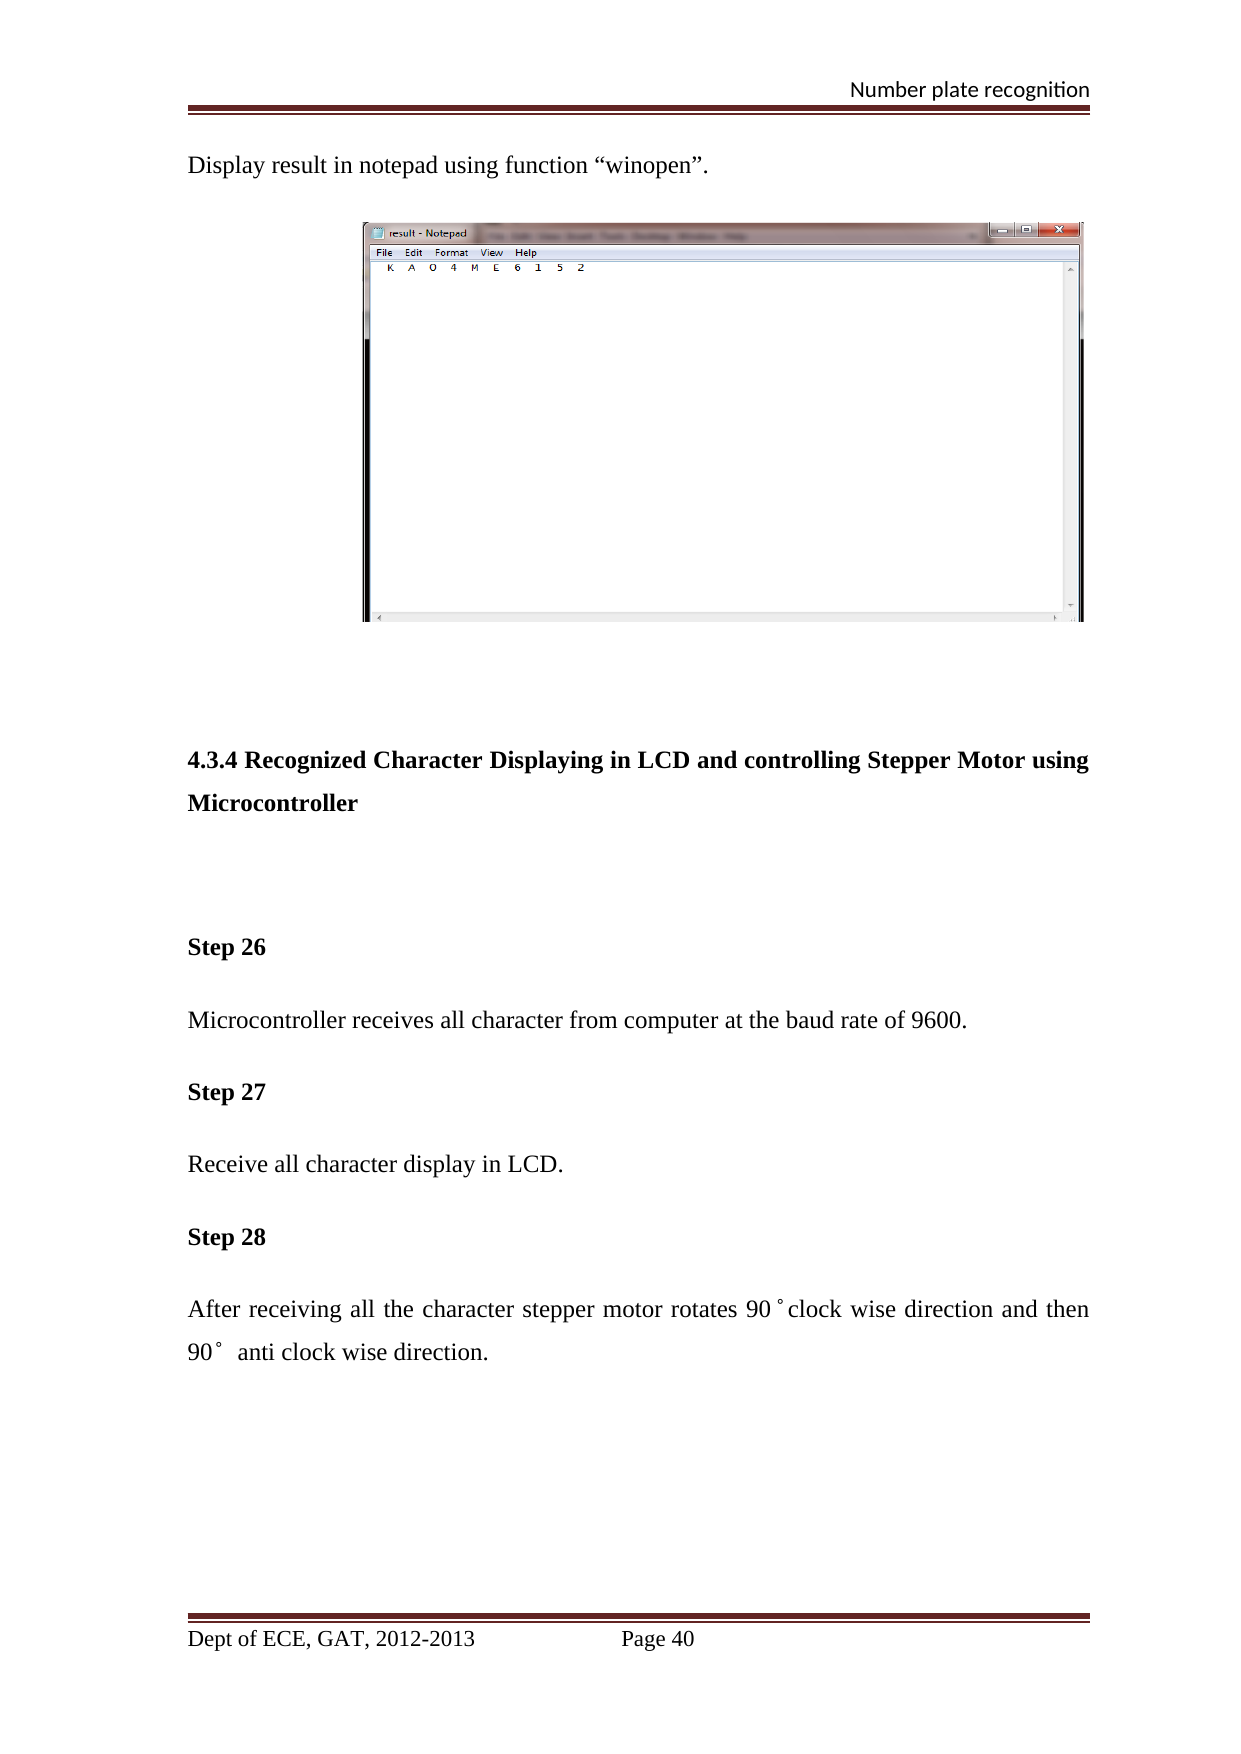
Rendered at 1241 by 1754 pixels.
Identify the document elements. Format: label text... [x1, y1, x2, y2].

text Microcontroller receives all character from computer at the baud rate of 9600. [187, 1005, 1090, 1033]
text Step 28 [187, 1222, 1090, 1250]
text Receive all character display in LCD. [187, 1149, 1090, 1178]
text Display result in notepad using function “winopen”. [187, 150, 1090, 179]
text Step 26 [187, 932, 1090, 961]
text 4.3.4 Recognized Character Displaying in LCD and controlling Stepper Motor using Microcontroller [187, 745, 1090, 817]
picture [362, 222, 1084, 622]
text Step 27 [187, 1077, 1090, 1106]
text After receiving all the character stepper motor rotates 90 ̊ clock wise direction and then 90 ̊ anti clock wise direction. [187, 1294, 1090, 1366]
